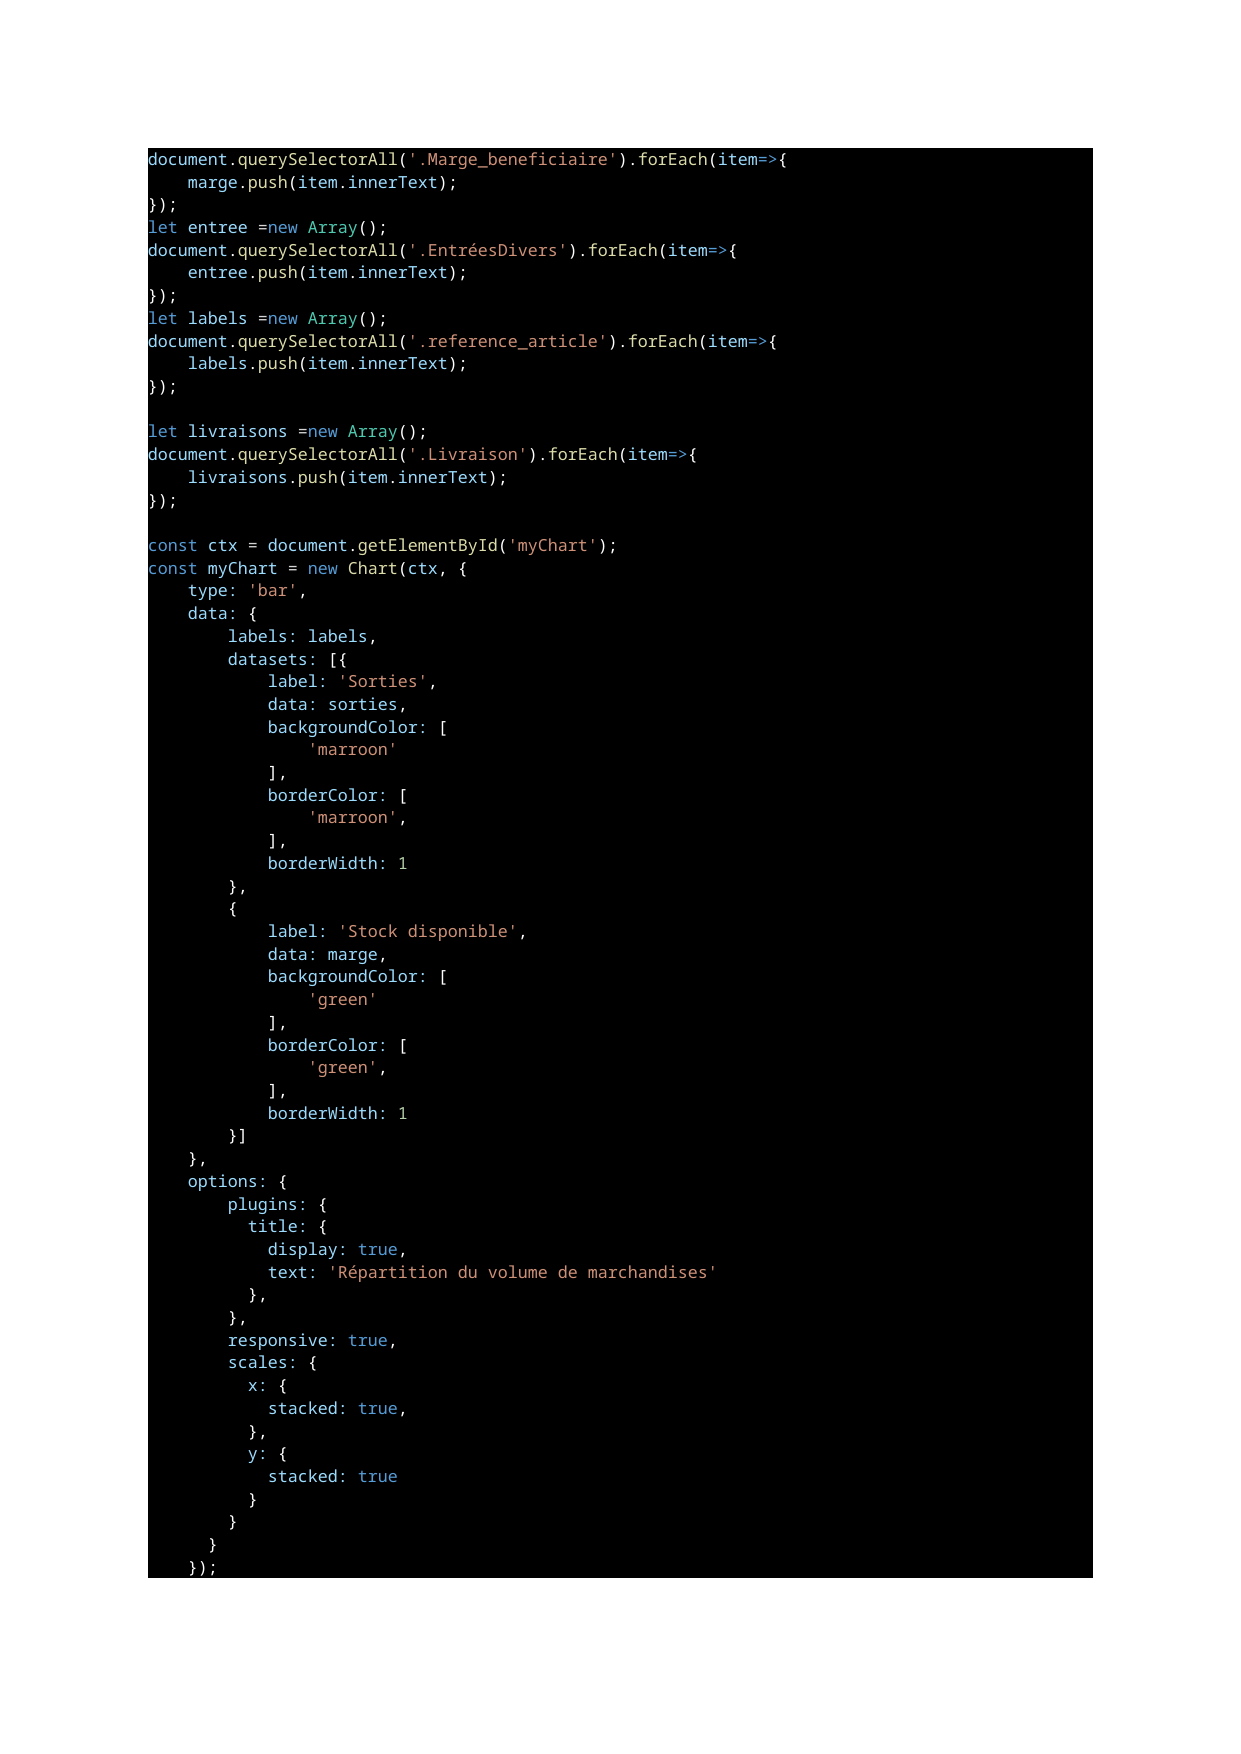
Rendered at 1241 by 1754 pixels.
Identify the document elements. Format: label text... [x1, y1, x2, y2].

text borderColor: [ [148, 783, 1093, 806]
text stacked: true, [148, 1397, 1093, 1419]
text labels: labels, [148, 624, 1093, 647]
text borderWidth: 1 [148, 1101, 1093, 1124]
text options: { [148, 1169, 1093, 1192]
text { [148, 897, 1093, 920]
text ], [148, 1079, 1093, 1101]
text }); [148, 488, 1093, 511]
text document.querySelectorAll('.Marge_beneficiaire').forEach(item=>{ [148, 148, 1093, 170]
text livraisons.push(item.innerText); [148, 466, 1093, 488]
text }); [148, 1556, 1093, 1578]
text const ctx = document.getElementById('myChart'); [148, 534, 1093, 556]
text 'green' [148, 988, 1093, 1011]
text labels.push(item.innerText); [148, 352, 1093, 375]
text }); [148, 375, 1093, 397]
text }); [148, 193, 1093, 216]
text ], [148, 829, 1093, 852]
text plugins: { [148, 1192, 1093, 1215]
text x: { [148, 1374, 1093, 1397]
text }, [148, 1419, 1093, 1442]
text display: true, [148, 1238, 1093, 1260]
text }, [148, 1147, 1093, 1169]
text 'marroon' [148, 738, 1093, 761]
text const myChart = new Chart(ctx, { [148, 556, 1093, 579]
text scales: { [148, 1351, 1093, 1374]
text ], [148, 761, 1093, 783]
text datasets: [{ [148, 647, 1093, 670]
text marge.push(item.innerText); [148, 170, 1093, 193]
text entree.push(item.innerText); [148, 261, 1093, 284]
text document.querySelectorAll('.EntréesDivers').forEach(item=>{ [148, 238, 1093, 261]
text let labels =new Array(); [148, 307, 1093, 329]
text label: 'Sorties', [148, 670, 1093, 693]
text y: { [148, 1442, 1093, 1465]
text borderWidth: 1 [148, 852, 1093, 874]
text }] [148, 1124, 1093, 1147]
text text: 'Répartition du volume de marchandises' [148, 1260, 1093, 1283]
text let livraisons =new Array(); [148, 420, 1093, 443]
text }, [148, 874, 1093, 897]
text type: 'bar', [148, 579, 1093, 602]
text stacked: true [148, 1465, 1093, 1487]
text label: 'Stock disponible', [148, 920, 1093, 942]
text }, [148, 1283, 1093, 1306]
text 'marroon', [148, 806, 1093, 829]
text data: { [148, 602, 1093, 624]
text responsive: true, [148, 1328, 1093, 1351]
text data: marge, [148, 942, 1093, 965]
text borderColor: [ [148, 1033, 1093, 1056]
text let entree =new Array(); [148, 216, 1093, 238]
text 'green', [148, 1056, 1093, 1079]
text ], [148, 1011, 1093, 1033]
text } [148, 1487, 1093, 1510]
text title: { [148, 1215, 1093, 1238]
text document.querySelectorAll('.Livraison').forEach(item=>{ [148, 443, 1093, 466]
text } [148, 1533, 1093, 1556]
text backgroundColor: [ [148, 715, 1093, 738]
text document.querySelectorAll('.reference_article').forEach(item=>{ [148, 329, 1093, 352]
text }); [148, 284, 1093, 307]
text } [148, 1510, 1093, 1533]
text data: sorties, [148, 693, 1093, 715]
text backgroundColor: [ [148, 965, 1093, 988]
text }, [148, 1306, 1093, 1328]
